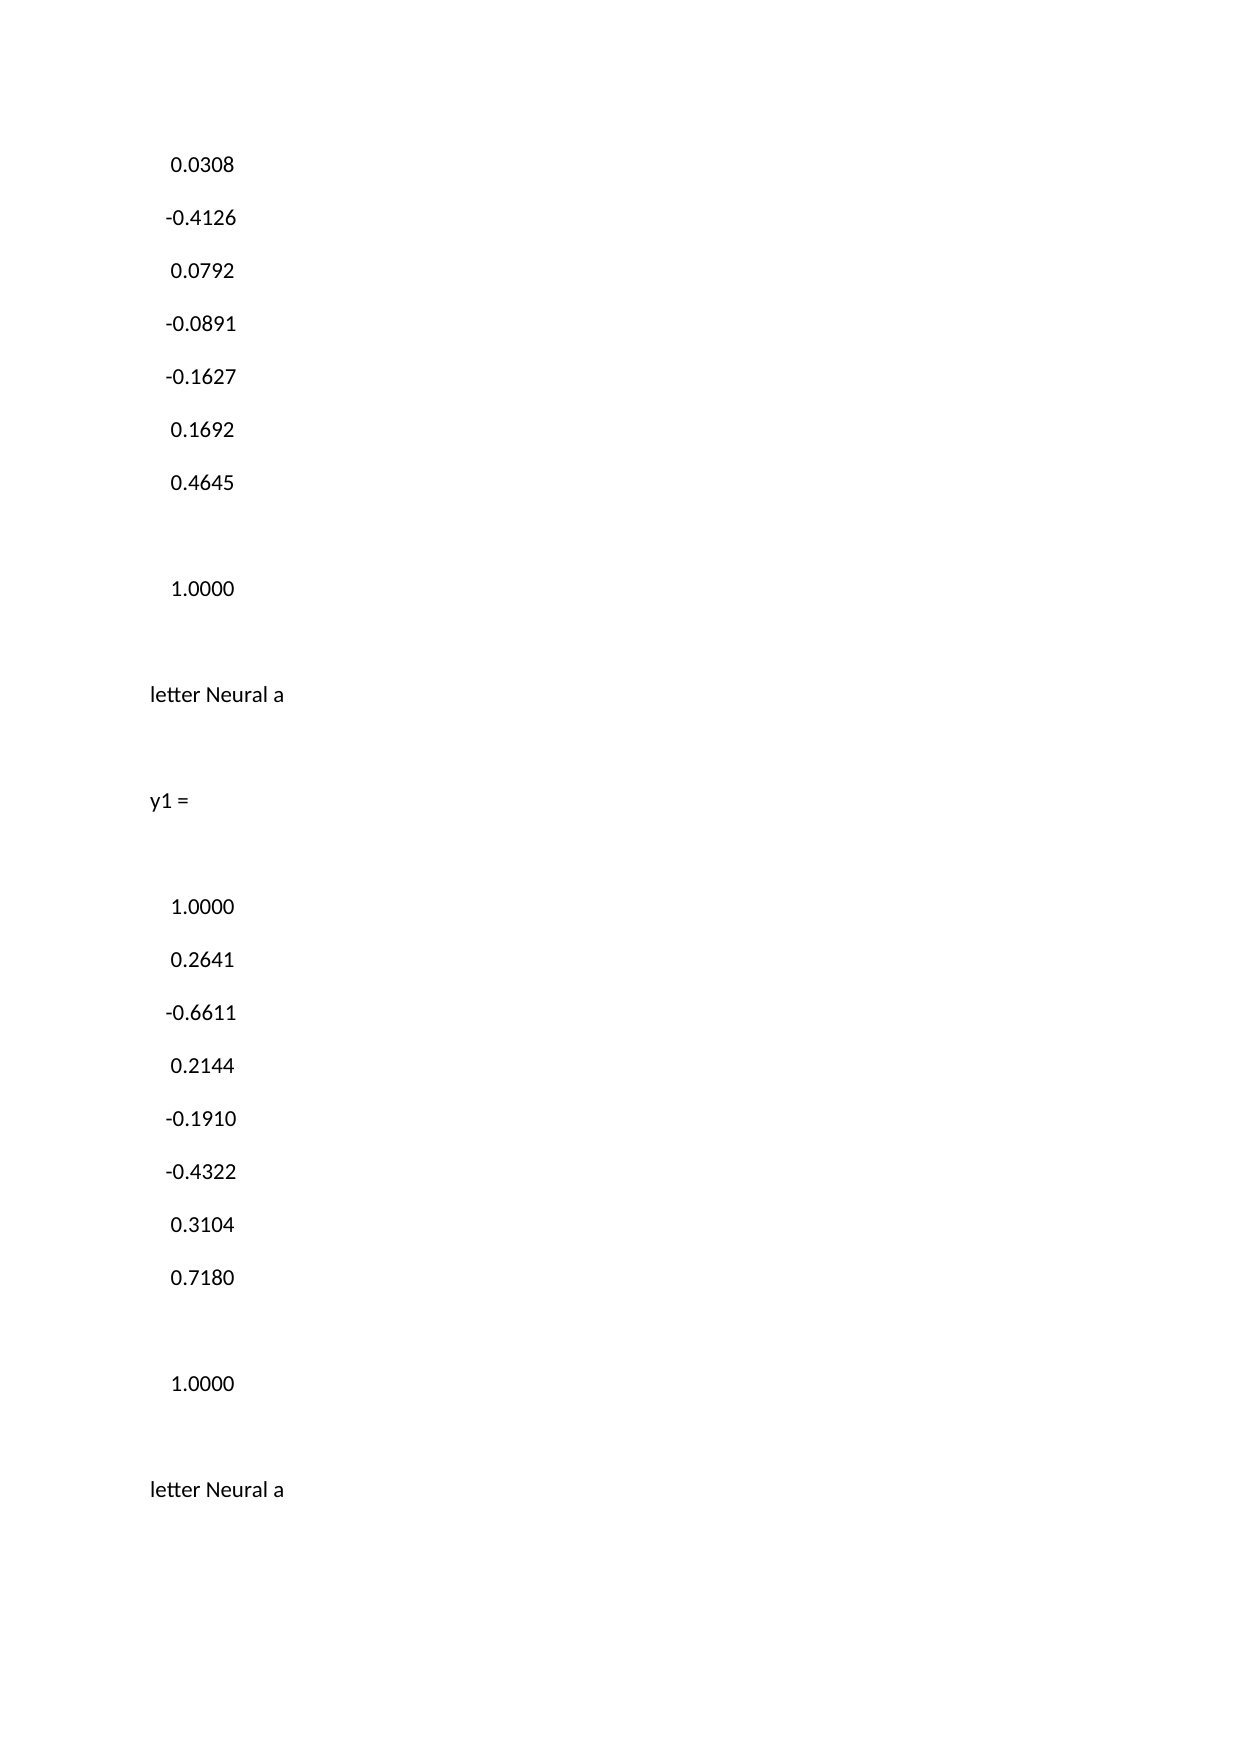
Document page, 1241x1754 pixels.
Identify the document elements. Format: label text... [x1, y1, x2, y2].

text 0.1692 [150, 415, 1090, 443]
text 0.7180 [150, 1263, 1090, 1291]
text 0.0792 [150, 256, 1090, 284]
text 0.0308 [150, 150, 1090, 178]
text -0.0891 [150, 309, 1090, 337]
text y1 = [150, 786, 1090, 814]
text -0.1910 [150, 1104, 1090, 1132]
text 1.0000 [150, 574, 1090, 602]
text 0.2641 [150, 945, 1090, 973]
text 0.3104 [150, 1210, 1090, 1238]
text 1.0000 [150, 1369, 1090, 1397]
text -0.4126 [150, 203, 1090, 231]
text -0.1627 [150, 362, 1090, 390]
text 1.0000 [150, 892, 1090, 920]
text 0.2144 [150, 1051, 1090, 1079]
text -0.4322 [150, 1157, 1090, 1185]
text 0.4645 [150, 468, 1090, 496]
text letter Neural a [150, 680, 1090, 708]
text -0.6611 [150, 998, 1090, 1026]
text letter Neural a [150, 1476, 1090, 1503]
